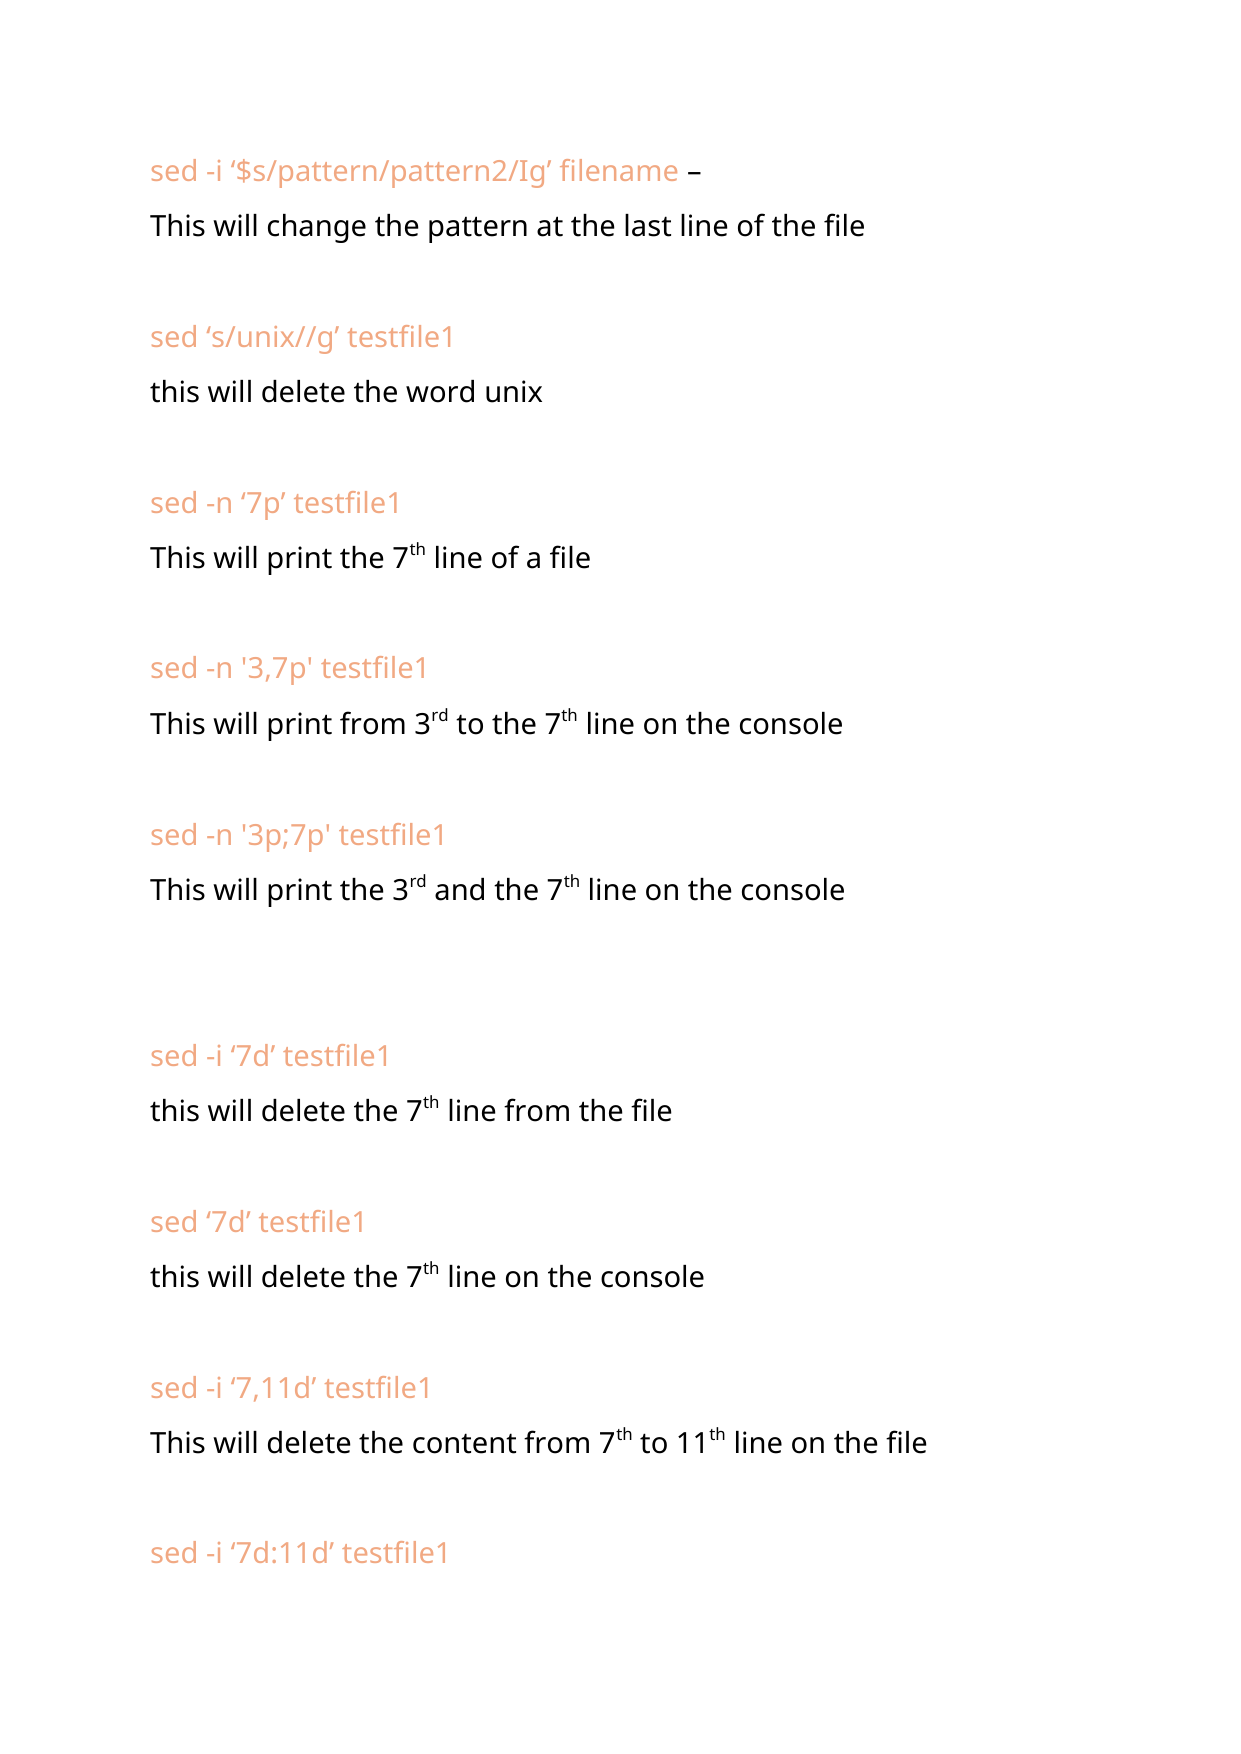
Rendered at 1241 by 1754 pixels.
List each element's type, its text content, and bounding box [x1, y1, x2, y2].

text sed -i ‘7,11d’ testfile1 [150, 1367, 1090, 1407]
text sed -n '3,7p' testfile1 [150, 648, 1090, 687]
text This will print the 7th line of a file [150, 537, 1090, 577]
text sed -i ‘7d’ testfile1 [150, 1035, 1090, 1075]
text this will delete the 7th line from the file [150, 1090, 1090, 1130]
text this will delete the word unix [150, 371, 1090, 411]
text sed -i ‘$s/pattern/pattern2/Ig’ filename – [150, 150, 1090, 190]
text sed -n ‘7p’ testfile1 [150, 482, 1090, 522]
text sed -n '3p;7p' testfile1 [150, 814, 1090, 853]
text sed -i ‘7d:11d’ testfile1 [150, 1533, 1090, 1572]
text This will print from 3rd to the 7th line on the console [150, 703, 1090, 743]
text this will delete the 7th line on the console [150, 1256, 1090, 1296]
text sed ‘s/unix//g’ testfile1 [150, 316, 1090, 356]
text This will print the 3rd and the 7th line on the console [150, 869, 1090, 909]
text sed ‘7d’ testfile1 [150, 1201, 1090, 1241]
text This will delete the content from 7th to 11th line on the file [150, 1422, 1090, 1462]
text This will change the pattern at the last line of the file [150, 205, 1090, 245]
